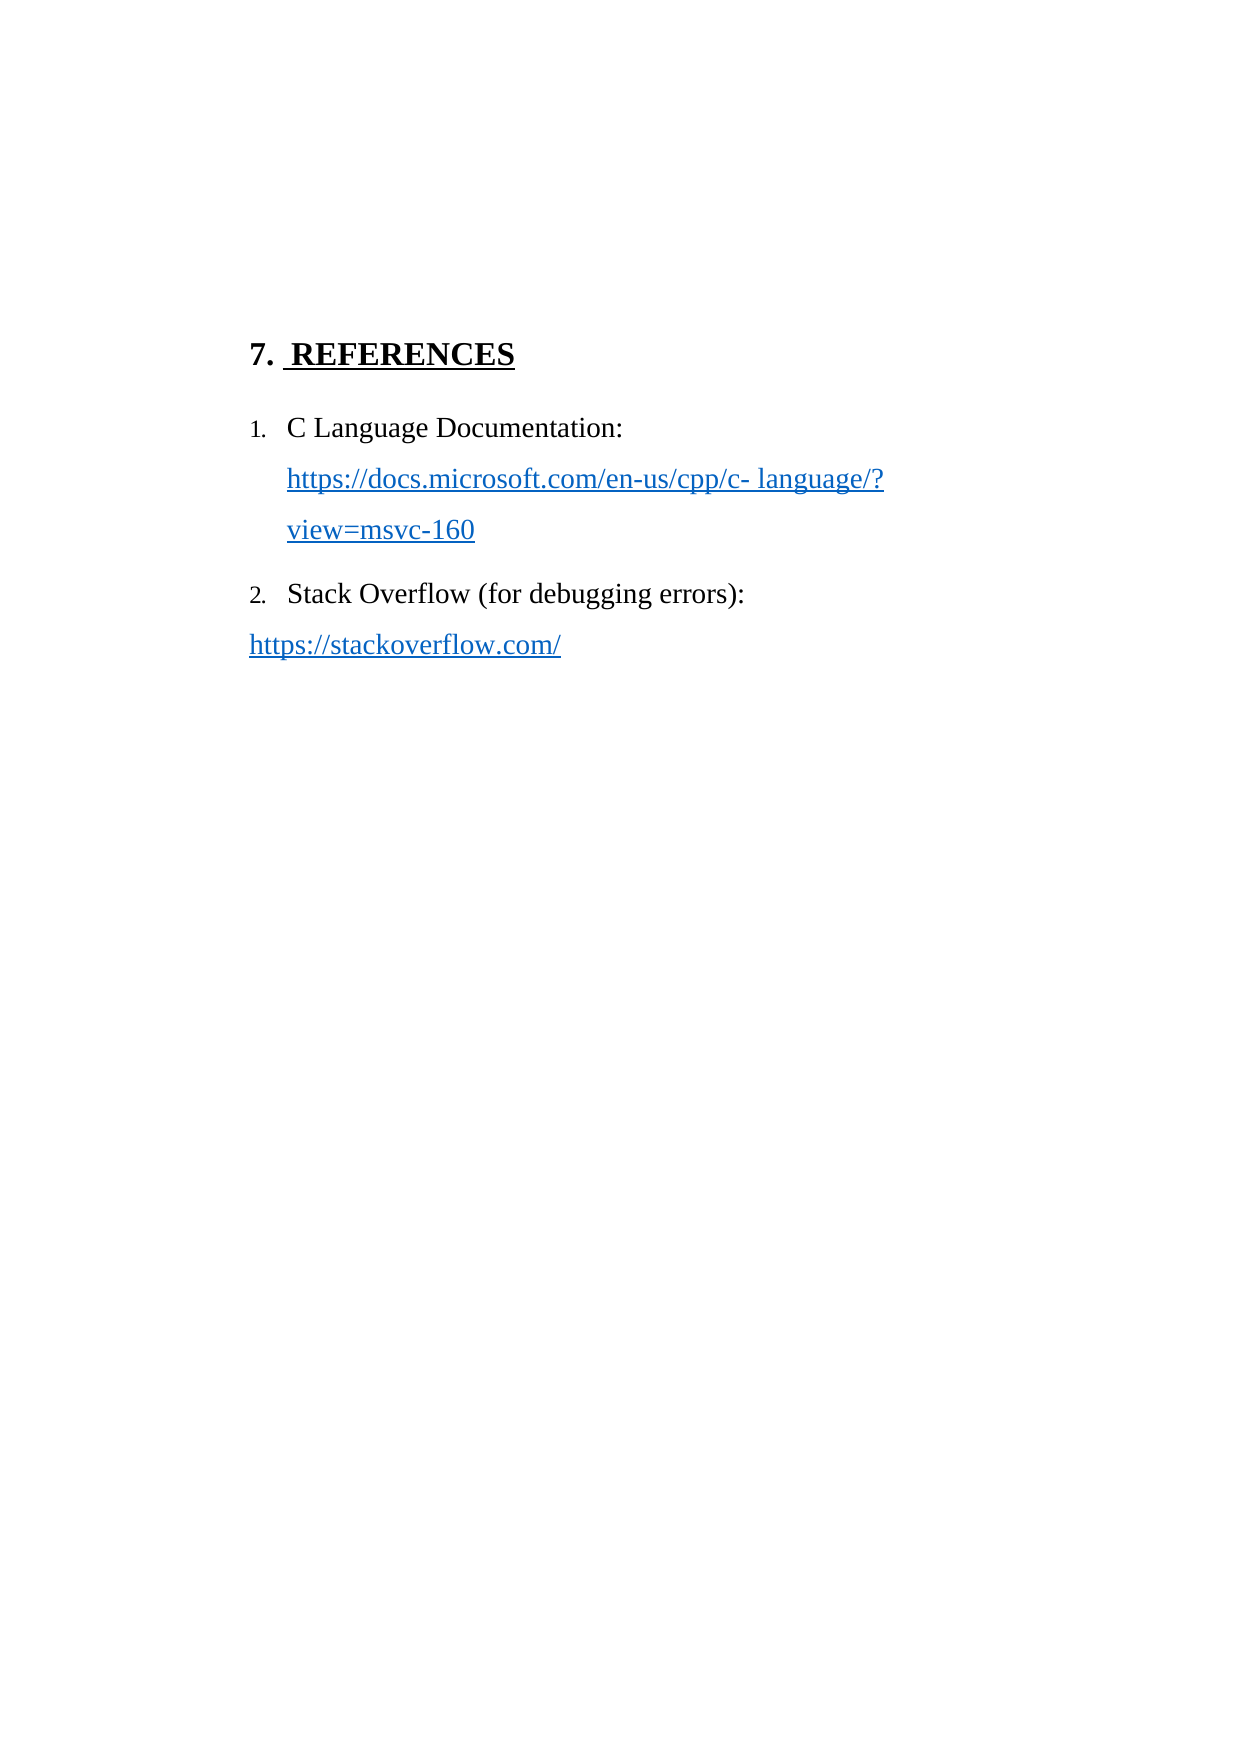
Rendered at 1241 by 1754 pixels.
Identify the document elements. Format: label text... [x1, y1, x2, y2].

text 7. REFERENCES [212, 335, 1034, 373]
list C Language Documentation: https://docs.microsoft.com/en-us/cpp/c- language/?view=msvc-160 [249, 411, 920, 545]
list Stack Overflow (for debugging errors): https://stackoverflow.com/ [249, 576, 893, 661]
